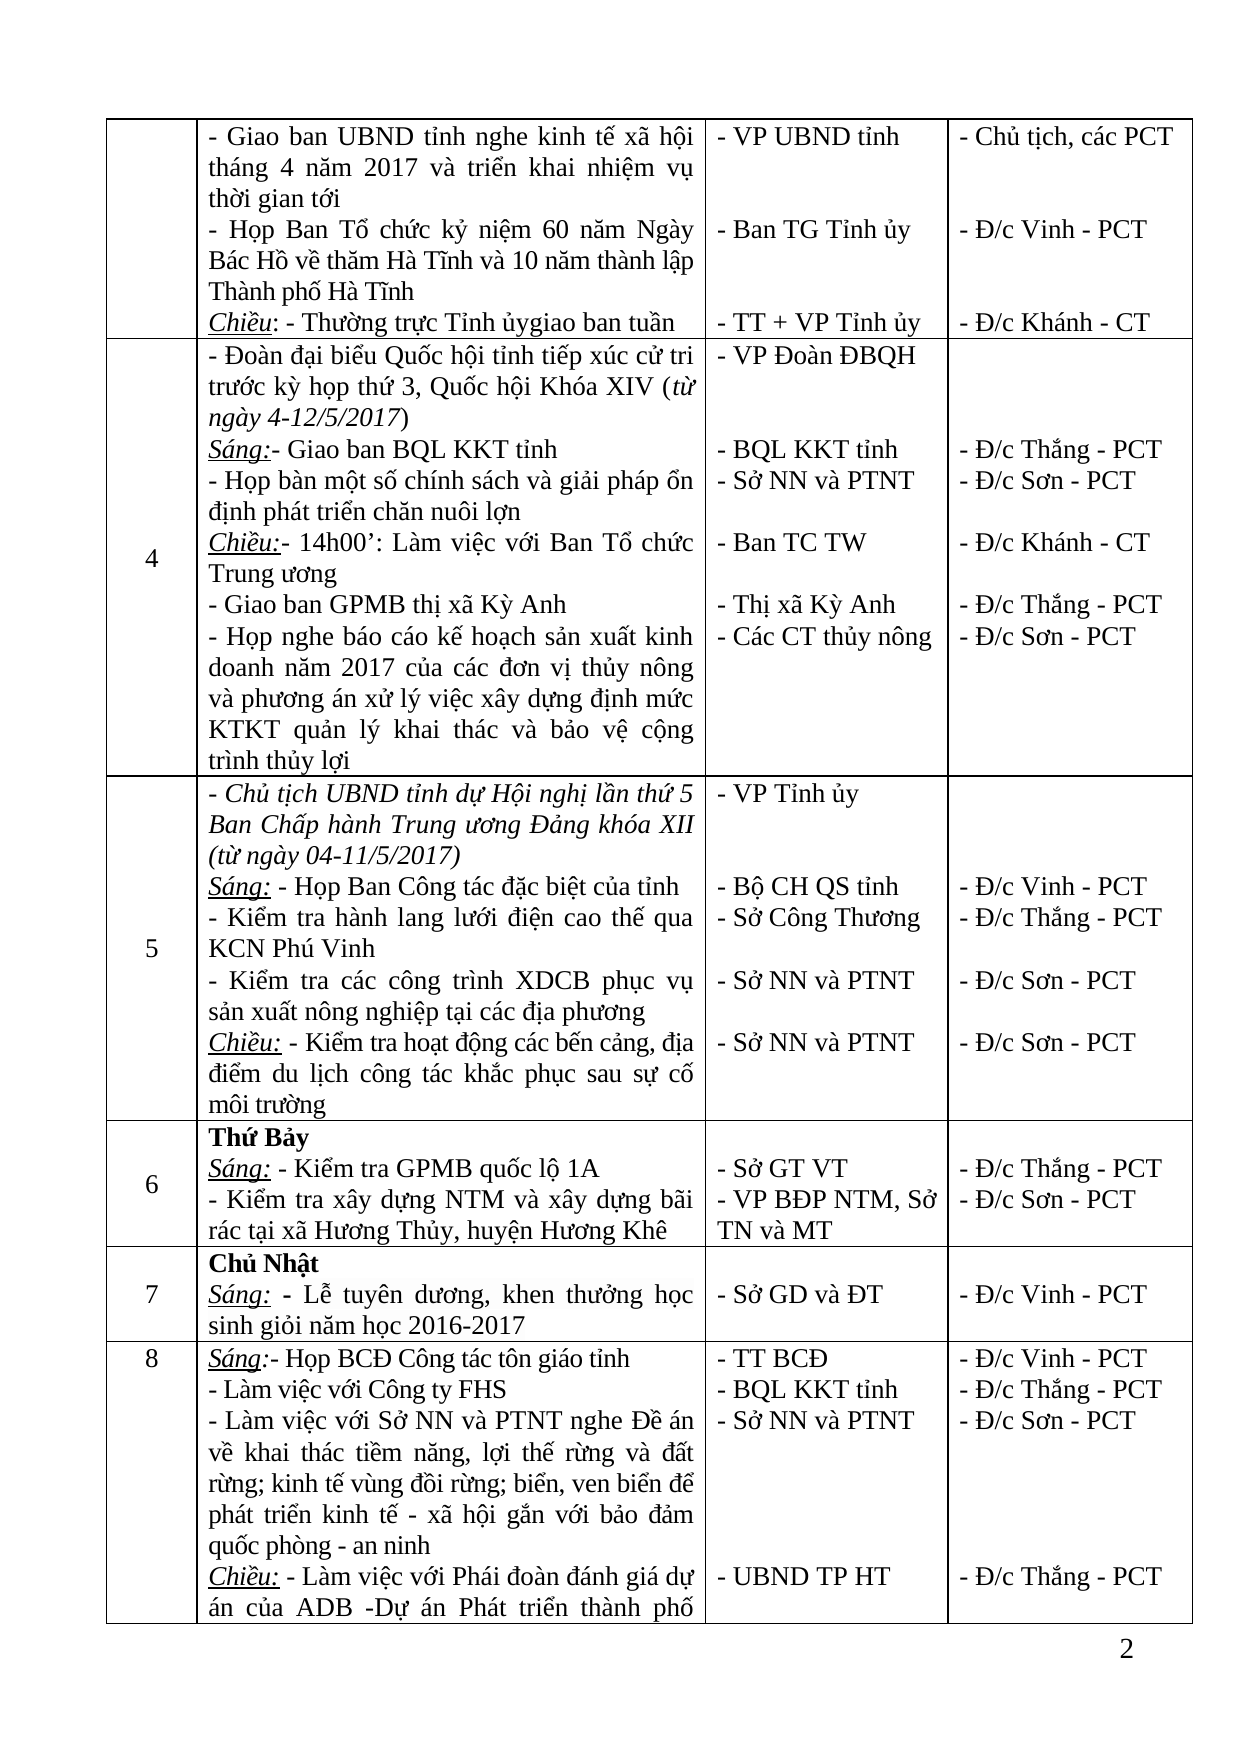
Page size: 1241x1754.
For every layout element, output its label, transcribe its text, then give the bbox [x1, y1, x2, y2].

table_cell - Đoàn đại biểu Quốc hội tỉnh tiếp xúc cử tri trước kỳ họp thứ 3, Quốc hội Khóa XIV (từ ngày 4-12/5/2017) Sáng:- Giao ban BQL KKT tỉnh - Họp bàn một số chính sách và giải pháp ổn định phát triển chăn nuôi lợn Chiều:- 14h00’: Làm việc với Ban Tổ chức Trung ương - Giao ban GPMB thị xã Kỳ Anh - Họp nghe báo cáo kế hoạch sản xuất kinh doanh năm 2017 của các đơn vị thủy nông và phương án xử lý việc xây dựng định mức KTKT quản lý khai thác và bảo vệ cộng trình thủy lợi [198, 339, 705, 775]
table_cell - Sở GT VT - VP BĐP NTM, Sở TN và MT [706, 1121, 947, 1246]
table_cell - Đ/c Thắng - PCT - Đ/c Sơn - PCT [949, 1121, 1192, 1246]
table_cell - Chủ tịch UBND tỉnh dự Hội nghị lần thứ 5 Ban Chấp hành Trung ương Đảng khóa XII (từ ngày 04-11/5/2017) Sáng: - Họp Ban Công tác đặc biệt của tỉnh - Kiểm tra hành lang lưới điện cao thế qua KCN Phú Vinh - Kiểm tra các công trình XDCB phục vụ sản xuất nông nghiệp tại các địa phương Chiều: - Kiểm tra hoạt động các bến cảng, địa điểm du lịch công tác khắc phục sau sự cố môi trường [198, 777, 705, 1119]
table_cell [949, 1342, 1192, 1622]
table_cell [949, 120, 1192, 338]
table_cell Chủ Nhật Sáng: - Lễ tuyên dương, khen thưởng học sinh giỏi năm học 2016-2017 [198, 1247, 705, 1341]
table_cell 4 [107, 339, 196, 775]
table_cell - Đ/c Thắng - PCT - Đ/c Sơn - PCT - Đ/c Khánh - CT - Đ/c Thắng - PCT - Đ/c Sơn - PCT [949, 339, 1192, 775]
table_cell - Sở GD và ĐT [706, 1247, 947, 1341]
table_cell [706, 1342, 947, 1622]
table_cell 3 [107, 120, 196, 338]
table_cell - Đ/c Vinh - PCT [949, 1247, 1192, 1341]
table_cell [198, 120, 705, 338]
table_cell 8 [107, 1342, 196, 1622]
table_cell - VP Tỉnh ủy - Bộ CH QS tỉnh - Sở Công Thương - Sở NN và PTNT - Sở NN và PTNT [706, 777, 947, 1119]
table_cell - VP Đoàn ĐBQH - BQL KKT tỉnh - Sở NN và PTNT - Ban TC TW - Thị xã Kỳ Anh - Các CT thủy nông [706, 339, 947, 775]
table_cell 5 [107, 777, 196, 1119]
table_cell 6 [107, 1121, 196, 1246]
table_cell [706, 120, 947, 338]
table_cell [198, 1342, 705, 1622]
table_cell Thứ Bảy Sáng: - Kiểm tra GPMB quốc lộ 1A - Kiểm tra xây dựng NTM và xây dựng bãi rác tại xã Hương Thủy, huyện Hương Khê [198, 1121, 705, 1246]
table_cell - Đ/c Vinh - PCT - Đ/c Thắng - PCT - Đ/c Sơn - PCT - Đ/c Sơn - PCT [949, 777, 1192, 1119]
table_cell 7 [107, 1247, 196, 1341]
